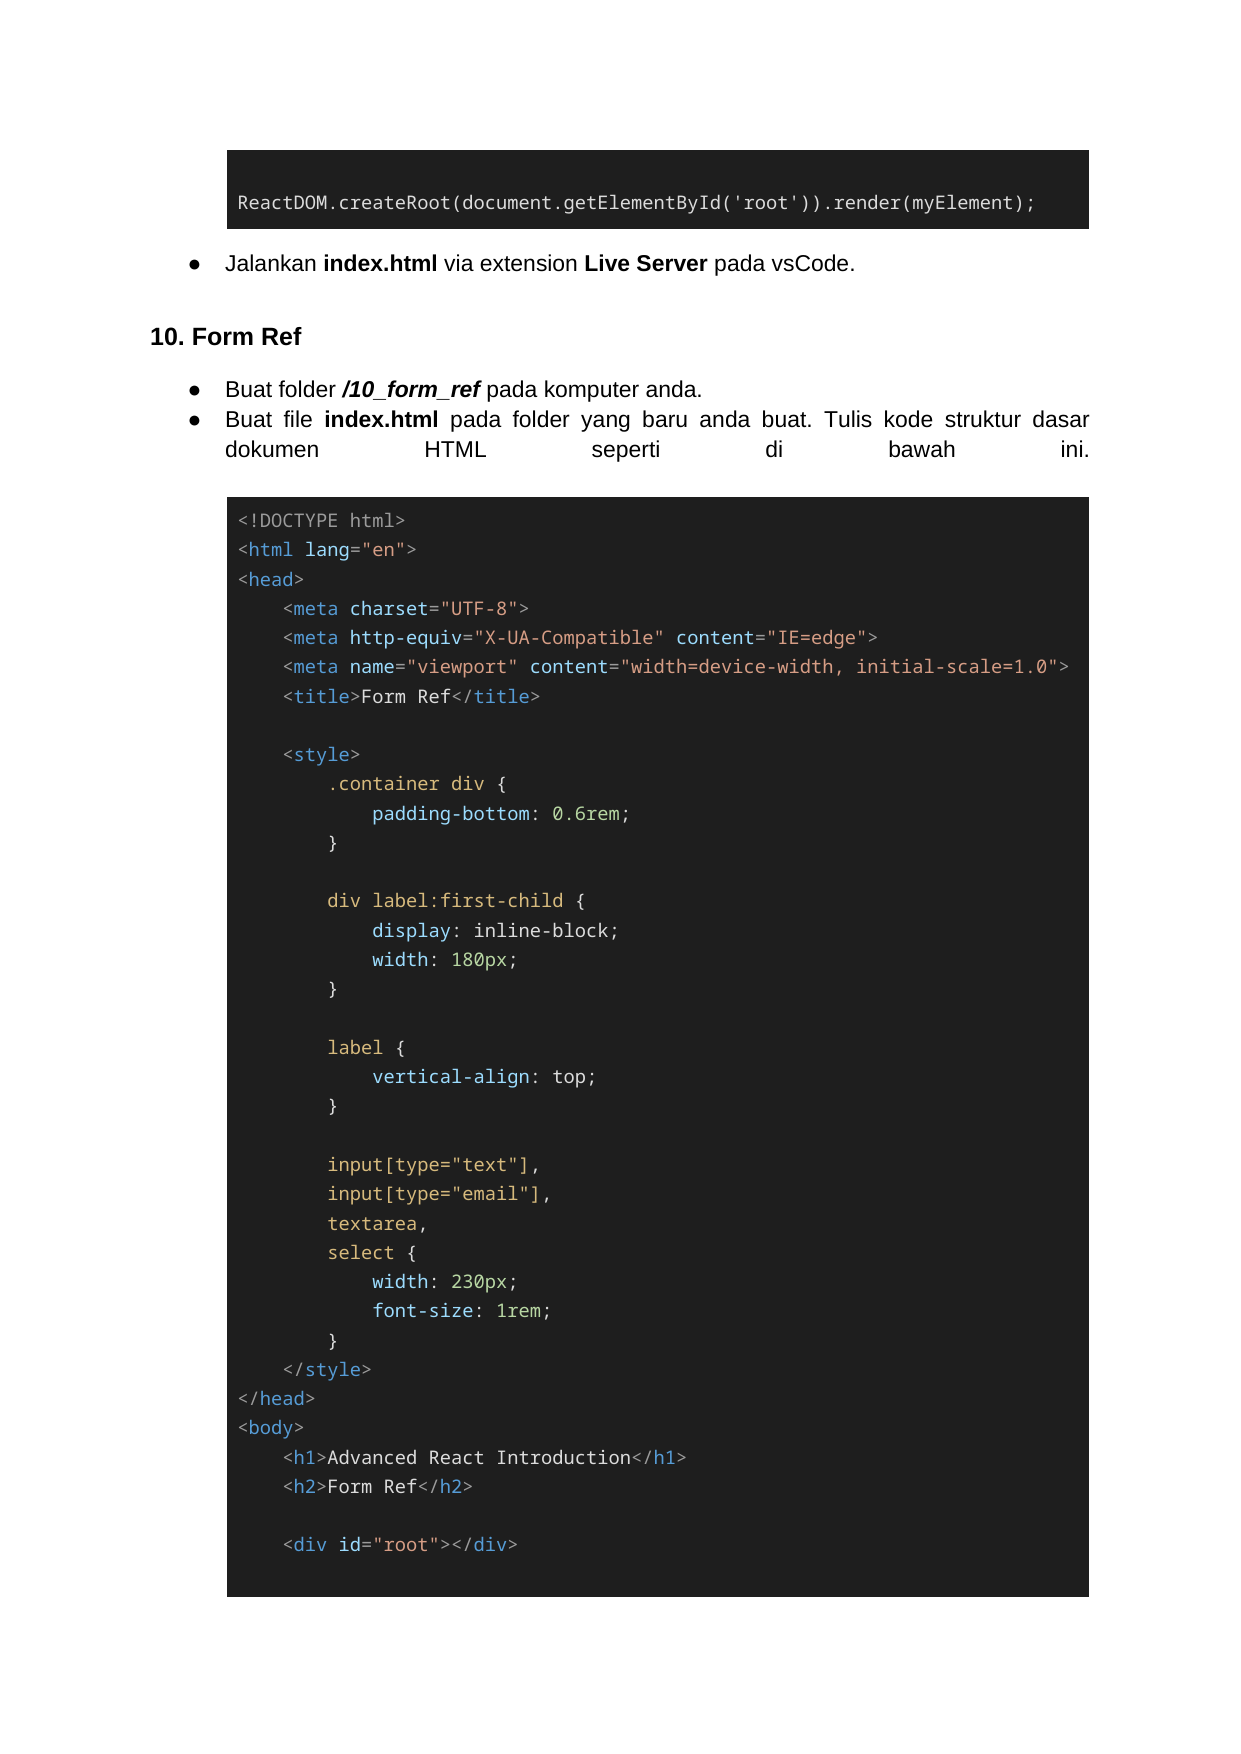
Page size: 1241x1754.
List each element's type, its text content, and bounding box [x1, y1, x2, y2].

list Buat folder /10_form_ref pada komputer anda. [187, 376, 1090, 402]
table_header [227, 497, 1089, 1597]
list Jalankan index.html via extension Live Server pada vsCode. [187, 250, 1090, 277]
list Buat file index.html pada folder yang baru anda buat. Tulis kode struktur dasar dokumen HTML seperti di bawah ini. [187, 406, 1090, 493]
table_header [227, 150, 1089, 229]
subtitle 10. Form Ref [150, 322, 1090, 351]
